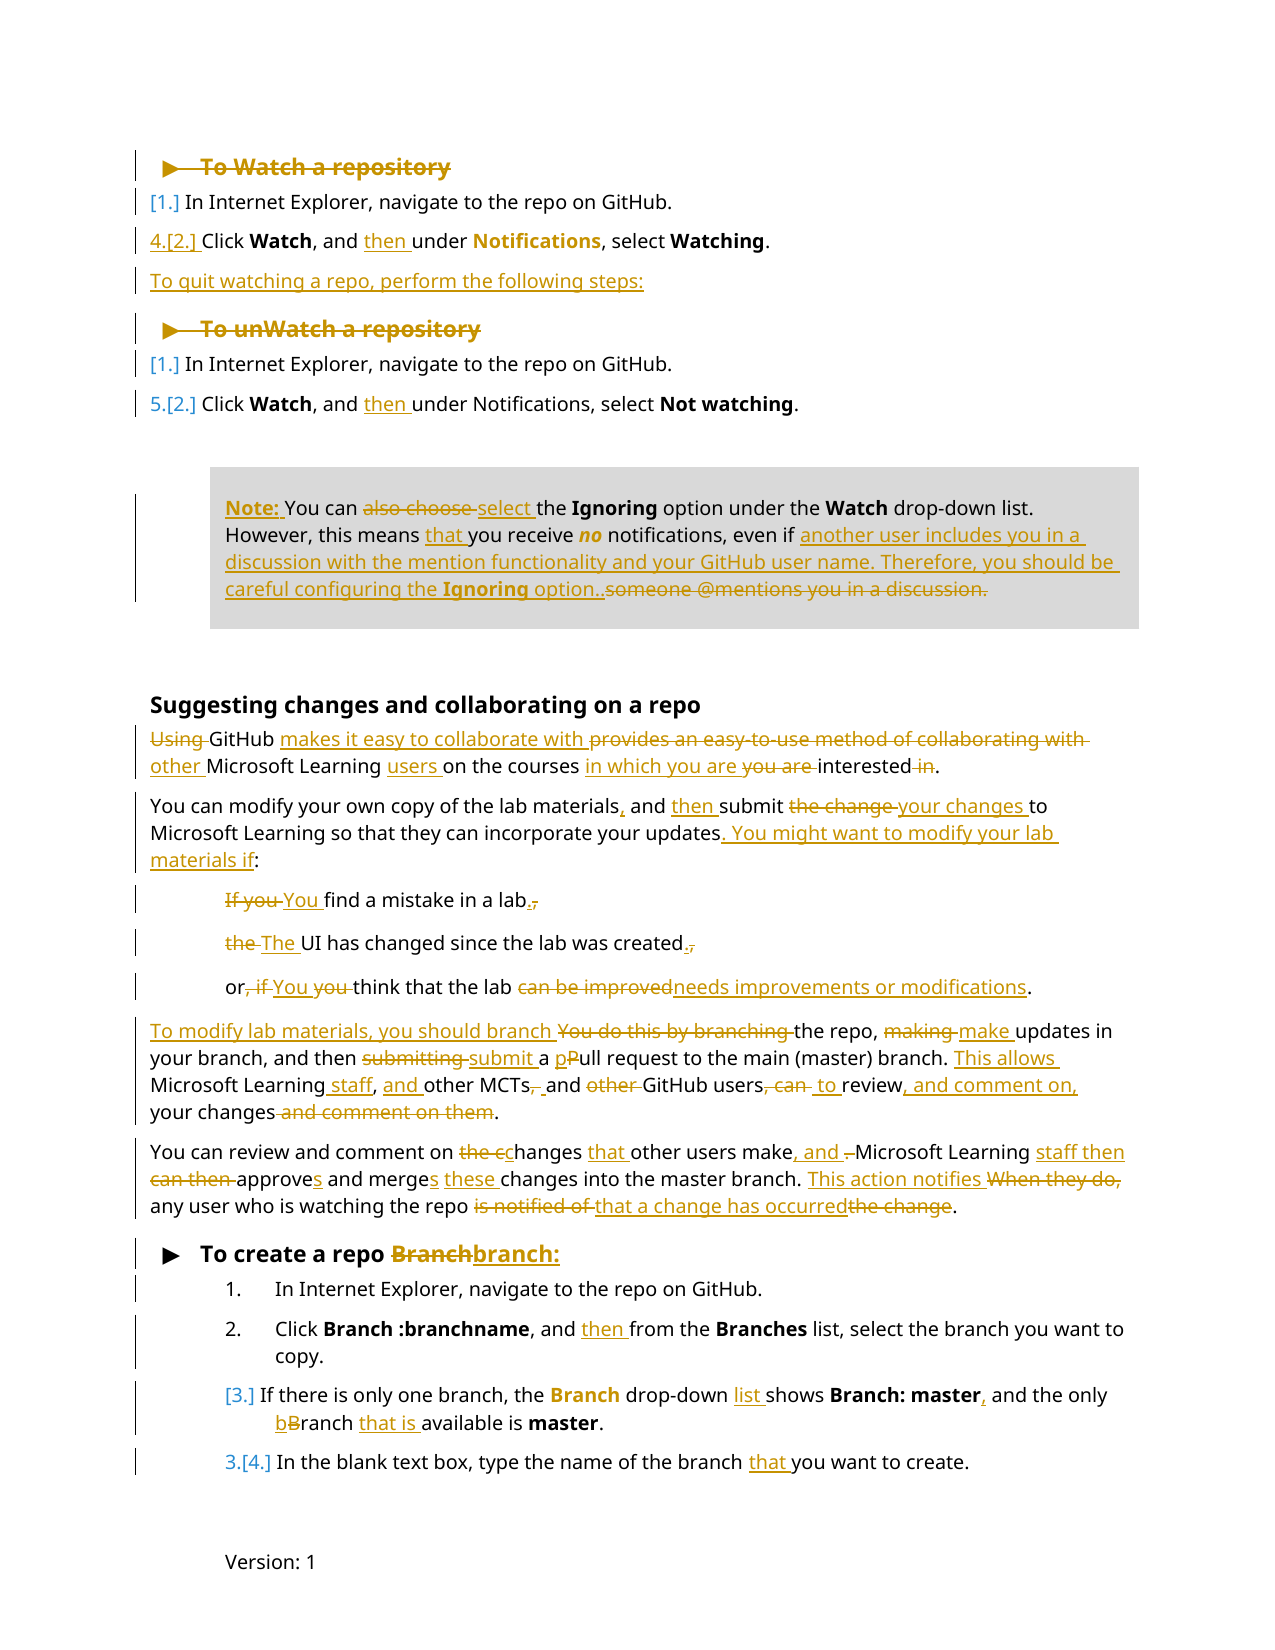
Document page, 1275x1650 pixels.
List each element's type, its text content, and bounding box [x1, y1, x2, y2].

text GitHub Microsoft Learning on the courses interested. [150, 725, 1125, 779]
list In Internet Explorer, navigate to the repo on GitHub. [150, 350, 1125, 377]
text You can modify your own copy of the lab materials and submit to Microsoft Learning so that they can incorporate your updates: [150, 792, 1125, 873]
list Click Watch, and under Notifications, select Watching. [150, 227, 1125, 254]
list Click Watch, and under Notifications, select Not watching. [150, 389, 1125, 417]
list In Internet Explorer, navigate to the repo on GitHub. [225, 1275, 1125, 1302]
list find a mistake in a lab [225, 885, 1125, 912]
list UI has changed since the lab was created [225, 929, 1125, 956]
subtitle Suggesting changes and collaborating on a repo [150, 692, 1125, 719]
text You can review and comment on hanges other users makeMicrosoft Learning approve and merge changes into the master branch. any user who is watching the repo . [150, 1137, 1125, 1219]
text If there is only one branch, the Branch drop-down shows Branch: master and the only ranch available is master. [225, 1381, 1125, 1435]
text You can the Ignoring option under the Watch drop-down list. However, this means you receive no notifications, even if [217, 473, 1133, 623]
subtitle To create a repo [162, 1237, 1125, 1269]
list In the blank text box, type the name of the branch you want to create. [225, 1448, 1125, 1475]
list think that the lab . [225, 973, 1125, 1000]
list Click Branch :branchname, and from the Branches list, select the branch you want to copy. [225, 1314, 1125, 1369]
list In Internet Explorer, navigate to the repo on GitHub. [150, 187, 1125, 214]
text the repo, updates in your branch, and then a ull request to the main (master) branch. Microsoft Learning, other MCTsand GitHub usersreview your changes. [150, 1017, 1125, 1125]
